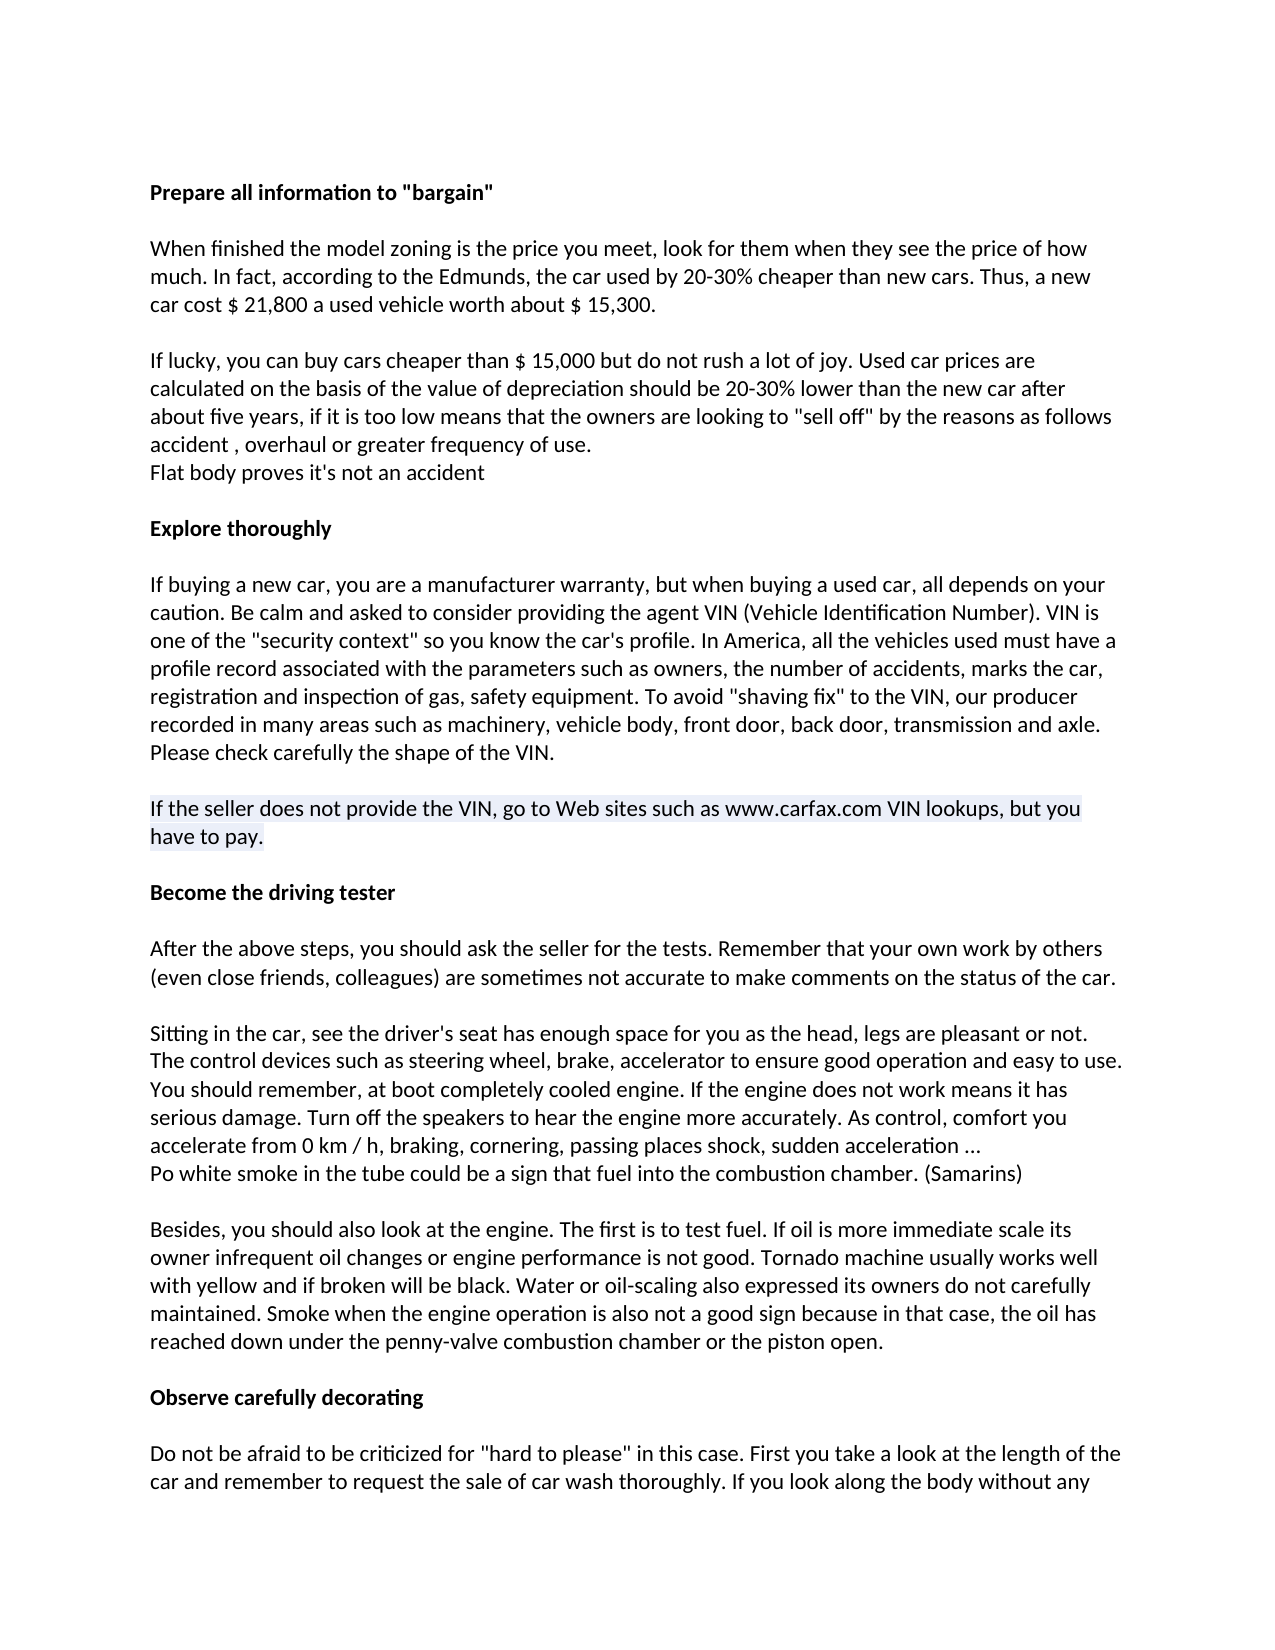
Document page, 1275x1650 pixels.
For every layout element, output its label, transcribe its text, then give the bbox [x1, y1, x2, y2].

text Prepare all information to "bargain" When finished the model zoning is the price you meet, look for them when they see the price of how much. In fact, according to the Edmunds, the car used by 20-30% cheaper than new cars. Thus, a new car cost $ 21,800 a used vehicle worth about $ 15,300. If lucky, you can buy cars cheaper than $ 15,000 but do not rush a lot of joy. Used car prices are calculated on the basis of the value of depreciation should be 20-30% lower than the new car after about five years, if it is too low means that the owners are looking to "sell off" by the reasons as follows accident , overhaul or greater frequency of use. Flat body proves it's not an accident [150, 178, 1125, 486]
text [150, 1439, 1125, 1495]
text Explore thoroughly If buying a new car, you are a manufacturer warranty, but when buying a used car, all depends on your caution. Be calm and asked to consider providing the agent VIN (Vehicle Identification Number). VIN is one of the "security context" so you know the car's profile. In America, all the vehicles used must have a profile record associated with the parameters such as owners, the number of accidents, marks the car, registration and inspection of gas, safety equipment. To avoid "shaving fix" to the VIN, our producer recorded in many areas such as machinery, vehicle body, front door, back door, transmission and axle. Please check carefully the shape of the VIN. If the seller does not provide the VIN, go to Web sites such as www.carfax.com VIN lookups, but you have to pay. Become the driving tester After the above steps, you should ask the seller for the tests. Remember that your own work by others (even close friends, colleagues) are sometimes not accurate to make comments on the status of the car. Sitting in the car, see the driver's seat has enough space for you as the head, legs are pleasant or not. The control devices such as steering wheel, brake, accelerator to ensure good operation and easy to use. You should remember, at boot completely cooled engine. If the engine does not work means it has serious damage. Turn off the speakers to hear the engine more accurately. As control, comfort you accelerate from 0 km / h, braking, cornering, passing places shock, sudden acceleration ... Po white smoke in the tube could be a sign that fuel into the combustion chamber. (Samarins) Besides, you should also look at the engine. The first is to test fuel. If oil is more immediate scale its owner infrequent oil changes or engine performance is not good. Tornado machine usually works well with yellow and if broken will be black. Water or oil-scaling also expressed its owners do not carefully maintained. Smoke when the engine operation is also not a good sign because in that case, the oil has reached down under the penny-valve combustion chamber or the piston open. [150, 514, 1125, 1355]
text Observe carefully decorating [150, 1383, 1125, 1411]
